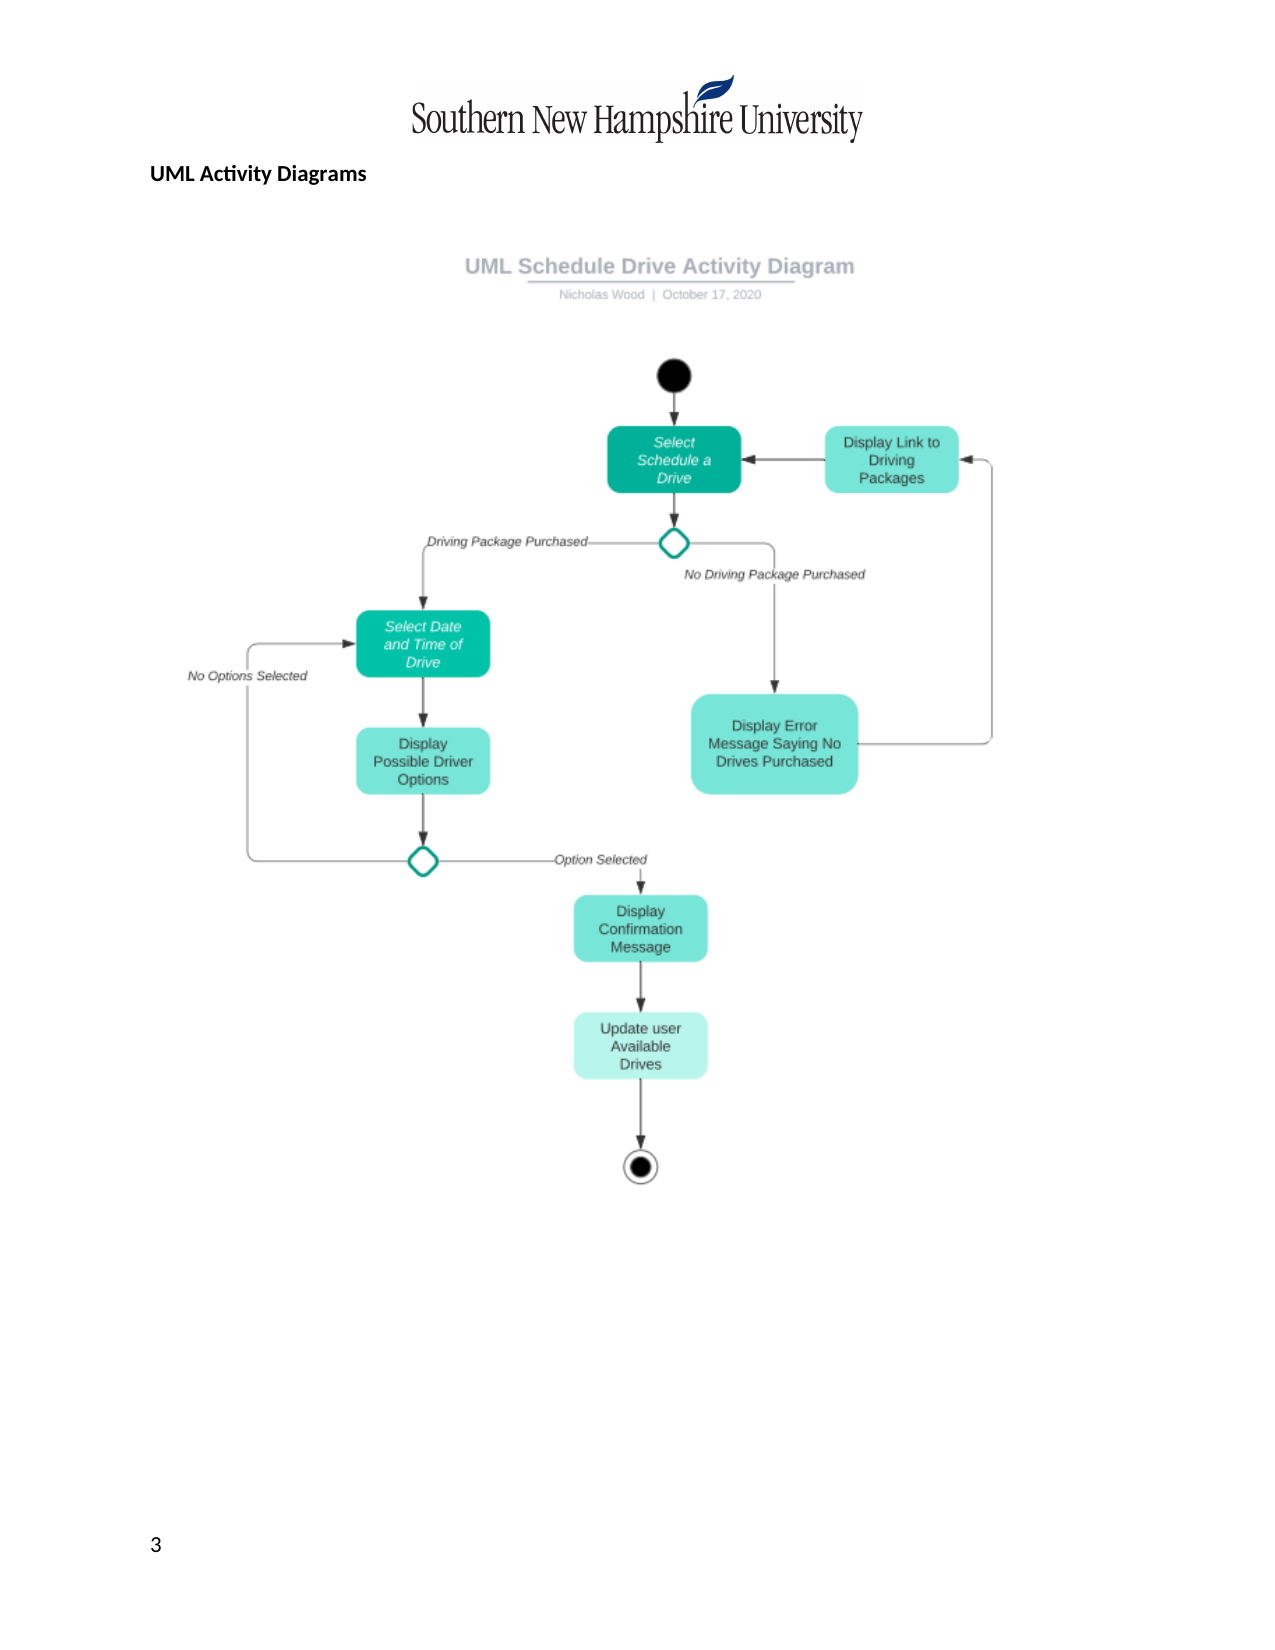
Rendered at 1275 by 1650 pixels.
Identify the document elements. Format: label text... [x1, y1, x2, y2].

picture [412, 75, 863, 143]
picture [150, 186, 1124, 1320]
